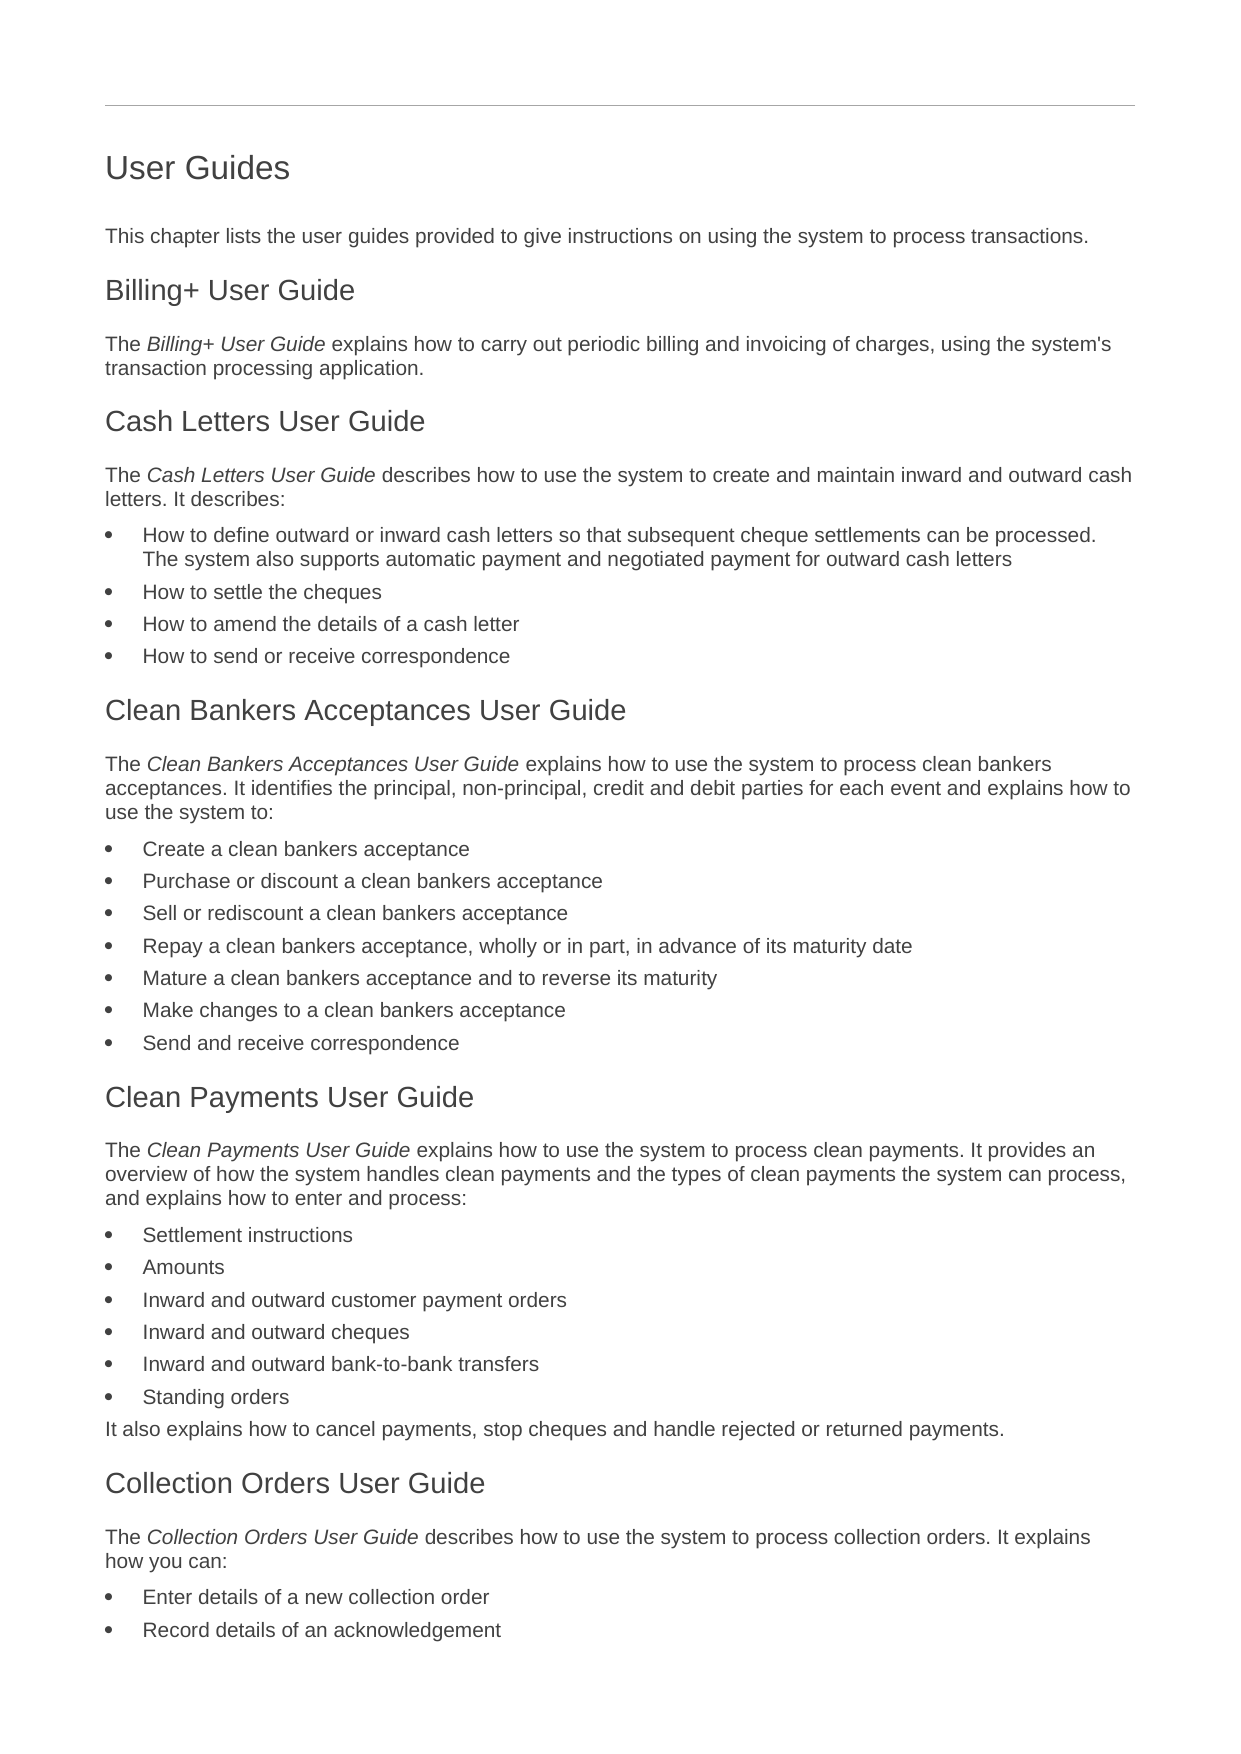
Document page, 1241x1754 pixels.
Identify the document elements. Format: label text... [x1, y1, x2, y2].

text The Collection Orders User Guide describes how to use the system to process collection orders. It explains how you can: [105, 1524, 1135, 1572]
subtitle Collection Orders User Guide [105, 1466, 1135, 1499]
subtitle Clean Bankers Acceptances User Guide [105, 693, 1135, 727]
text Repay a clean bankers acceptance, wholly or in part, in advance of its maturity date [105, 933, 1135, 958]
text Mature a clean bankers acceptance and to reverse its maturity [105, 966, 1135, 990]
text Create a clean bankers acceptance [105, 836, 1135, 860]
text The Clean Payments User Guide explains how to use the system to process clean payments. It provides an overview of how the system handles clean payments and the types of clean payments the system can process, and explains how to enter and process: [105, 1138, 1135, 1210]
text The Cash Letters User Guide describes how to use the system to create and maintain inward and outward cash letters. It describes: [105, 463, 1135, 511]
text Enter details of a new collection order [105, 1585, 1135, 1609]
text This chapter lists the user guides provided to give instructions on using the system to process transactions. [105, 224, 1135, 248]
text Inward and outward cheques [105, 1320, 1135, 1344]
subtitle Billing+ User Guide [105, 273, 1135, 306]
text It also explains how to cancel payments, stop cheques and handle rejected or returned payments. [105, 1417, 1135, 1441]
text How to amend the details of a cash letter [105, 612, 1135, 636]
subtitle Cash Letters User Guide [105, 404, 1135, 438]
text Sell or rediscount a clean bankers acceptance [105, 901, 1135, 925]
text The Clean Bankers Acceptances User Guide explains how to use the system to process clean bankers acceptances. It identifies the principal, non-principal, credit and debit parties for each event and explains how to use the system to: [105, 752, 1135, 824]
text The Billing+ User Guide explains how to carry out periodic billing and invoicing of charges, using the system's transaction processing application. [105, 331, 1135, 379]
text How to send or receive correspondence [105, 644, 1135, 668]
text Make changes to a clean bankers acceptance [105, 998, 1135, 1022]
text Record details of an acknowledgement [105, 1617, 1135, 1641]
text Settlement instructions [105, 1223, 1135, 1247]
text Send and receive correspondence [105, 1031, 1135, 1055]
subtitle Clean Payments User Guide [105, 1080, 1135, 1113]
text Inward and outward customer payment orders [105, 1287, 1135, 1312]
text Inward and outward bank-to-bank transfers [105, 1352, 1135, 1376]
text How to define outward or inward cash letters so that subsequent cheque settlements can be processed. The system also supports automatic payment and negotiated payment for outward cash letters [105, 523, 1135, 571]
text Amounts [105, 1255, 1135, 1279]
text Purchase or discount a clean bankers acceptance [105, 869, 1135, 893]
text Standing orders [105, 1385, 1135, 1409]
subtitle User Guides [105, 148, 1135, 186]
text How to settle the cheques [105, 579, 1135, 604]
